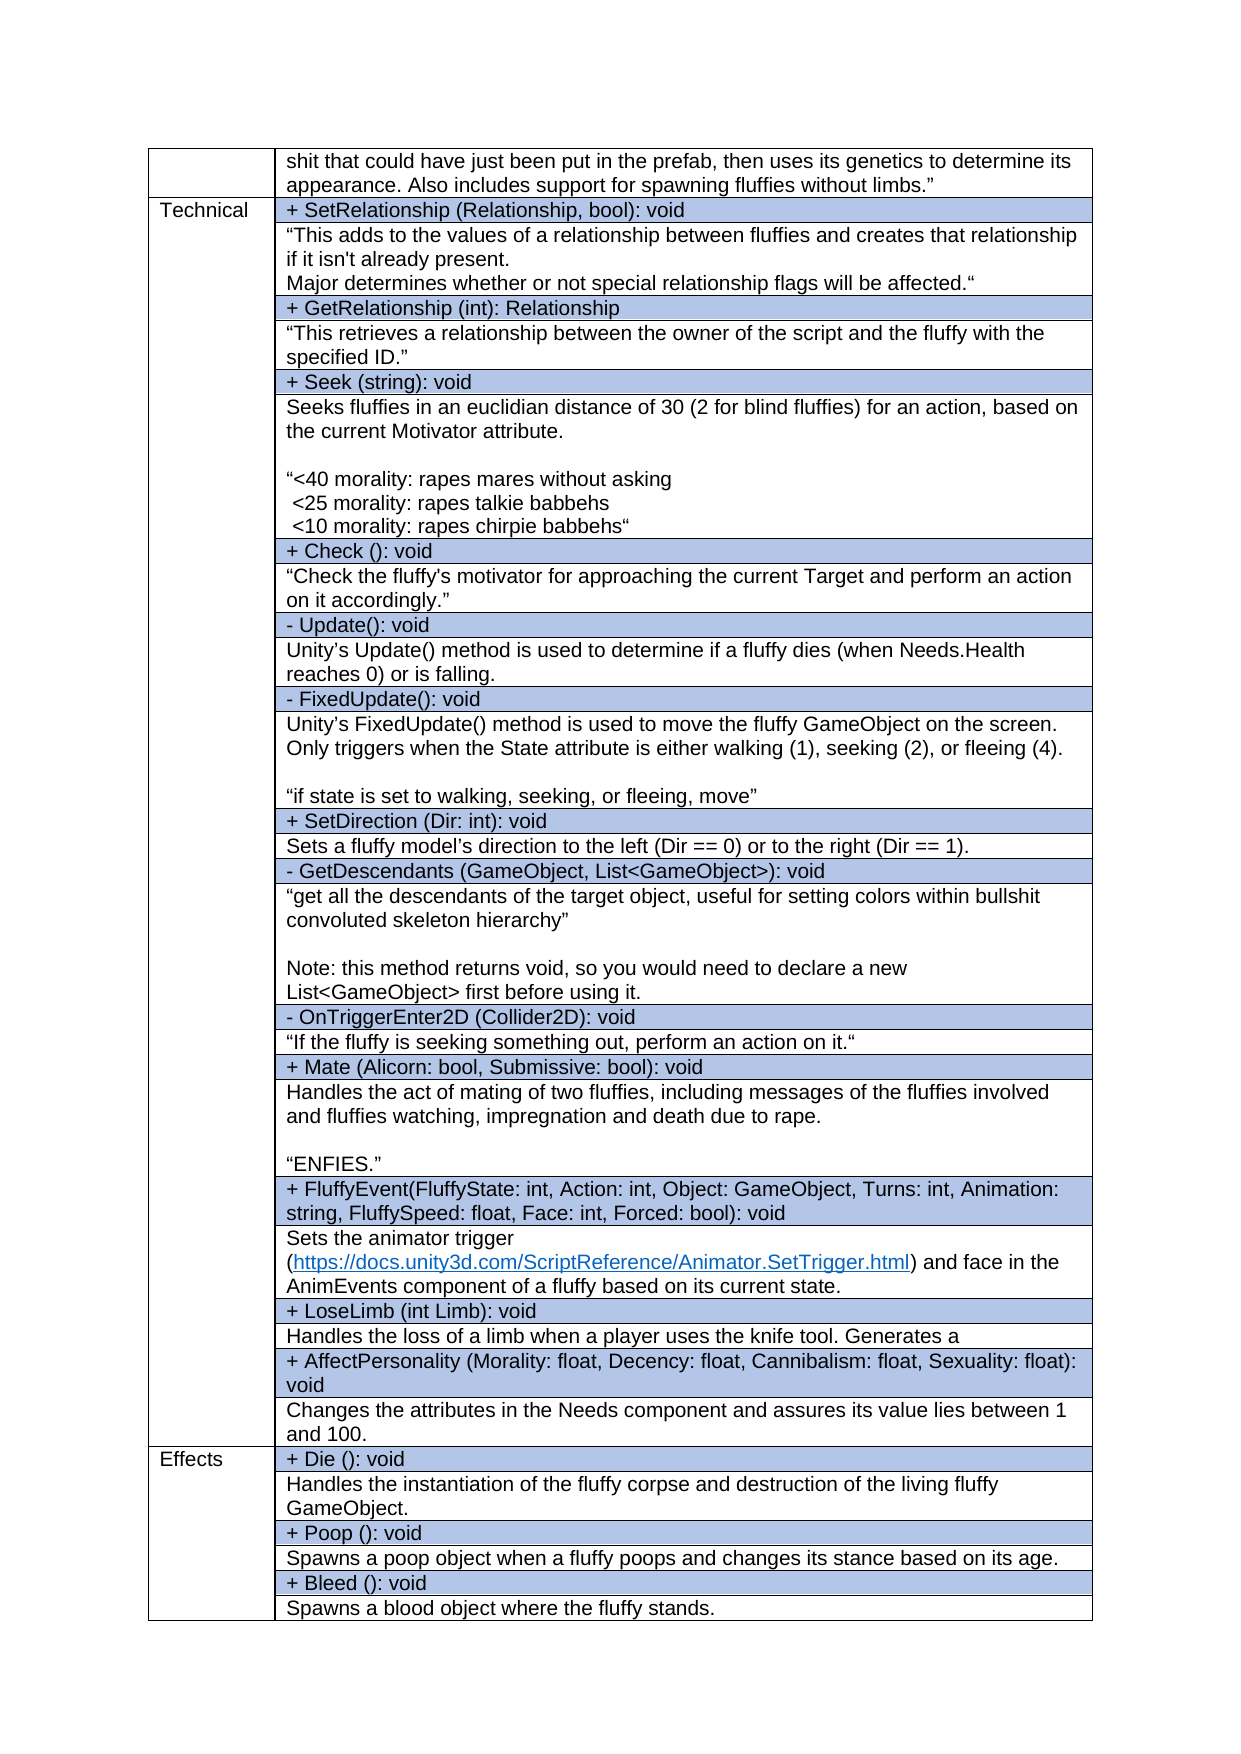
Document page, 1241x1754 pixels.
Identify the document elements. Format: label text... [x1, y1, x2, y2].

table_cell “This adds to the values of a relationship between fluffies and creates that relationship if it isn't already present. Major determines whether or not special relationship flags will be affected.“ [276, 223, 1092, 294]
table_cell “If the fluffy is seeking something out, perform an action on it.“ [276, 1030, 1092, 1054]
table_cell + Poop (): void [276, 1521, 1092, 1544]
table_cell + FluffyEvent(FluffyState: int, Action: int, Object: GameObject, Turns: int, Animation: string, FluffySpeed: float, Face: int, Forced: bool): void [276, 1177, 1092, 1225]
table_cell + LoseLimb (int Limb): void [276, 1299, 1092, 1323]
table_cell + GetRelationship (int): Relationship [276, 296, 1092, 319]
table_cell Technical [149, 198, 274, 1446]
table_cell + Check (): void [276, 539, 1092, 563]
table_cell Sets a fluffy model’s direction to the left (Dir == 0) or to the right (Dir == 1). [276, 834, 1092, 858]
table_cell - FixedUpdate(): void [276, 687, 1092, 711]
table_cell Handles the loss of a limb when a player uses the knife tool. Generates a [276, 1324, 1092, 1348]
table_cell Unity’s FixedUpdate() method is used to move the fluffy GameObject on the screen. Only triggers when the State attribute is either walking (1), seeking (2), or fleeing (4). “if state is set to walking, seeking, or fleeing, move” [276, 712, 1092, 808]
table_cell + Mate (Alicorn: bool, Submissive: bool): void [276, 1055, 1092, 1079]
table_cell + Seek (string): void [276, 370, 1092, 393]
table_cell “get all the descendants of the target object, useful for setting colors within bullshit convoluted skeleton hierarchy” Note: this method returns void, so you would need to declare a new List<GameObject> first before using it. [276, 884, 1092, 1004]
table_cell + AffectPersonality (Morality: float, Decency: float, Cannibalism: float, Sexuality: float): void [276, 1349, 1092, 1397]
table_cell Handles the act of mating of two fluffies, including messages of the fluffies involved and fluffies watching, impregnation and death due to rape. “ENFIES.” [276, 1080, 1092, 1176]
table_cell Handles the instantiation of the fluffy corpse and destruction of the living fluffy GameObject. [276, 1472, 1092, 1519]
table_cell - OnTriggerEnter2D (Collider2D): void [276, 1005, 1092, 1029]
table_cell + Bleed (): void [276, 1571, 1092, 1594]
table_cell Spawns a poop object when a fluffy poops and changes its stance based on its age. [276, 1546, 1092, 1569]
table_cell + SetRelationship (Relationship, bool): void [276, 198, 1092, 222]
table_cell Spawns a blood object where the fluffy stands. [276, 1596, 1092, 1619]
table_cell + SetDirection (Dir: int): void [276, 809, 1092, 833]
table_cell - GetDescendants (GameObject, List<GameObject>): void [276, 859, 1092, 883]
table_cell “Check the fluffy's motivator for approaching the current Target and perform an action on it accordingly.” [276, 564, 1092, 612]
table_cell Sets the animator trigger (https://docs.unity3d.com/ScriptReference/Animator.SetTrigger.html) and face in the AnimEvents component of a fluffy based on its current state. [276, 1226, 1092, 1298]
table_cell - Update(): void [276, 613, 1092, 637]
table_cell + Die (): void [276, 1447, 1092, 1471]
table_cell “This retrieves a relationship between the owner of the script and the fluffy with the specified ID.” [276, 321, 1092, 368]
table_cell Changes the attributes in the Needs component and assures its value lies between 1 and 100. [276, 1398, 1092, 1446]
table_cell Seeks fluffies in an euclidian distance of 30 (2 for blind fluffies) for an action, based on the current Motivator attribute. “<40 morality: rapes mares without asking <25 morality: rapes talkie babbehs <10 morality: rapes chirpie babbehs“ [276, 395, 1092, 538]
table_cell Effects [149, 1447, 274, 1619]
table_cell Unity’s Update() method is used to determine if a fluffy dies (when Needs.Health reaches 0) or is falling. [276, 638, 1092, 686]
